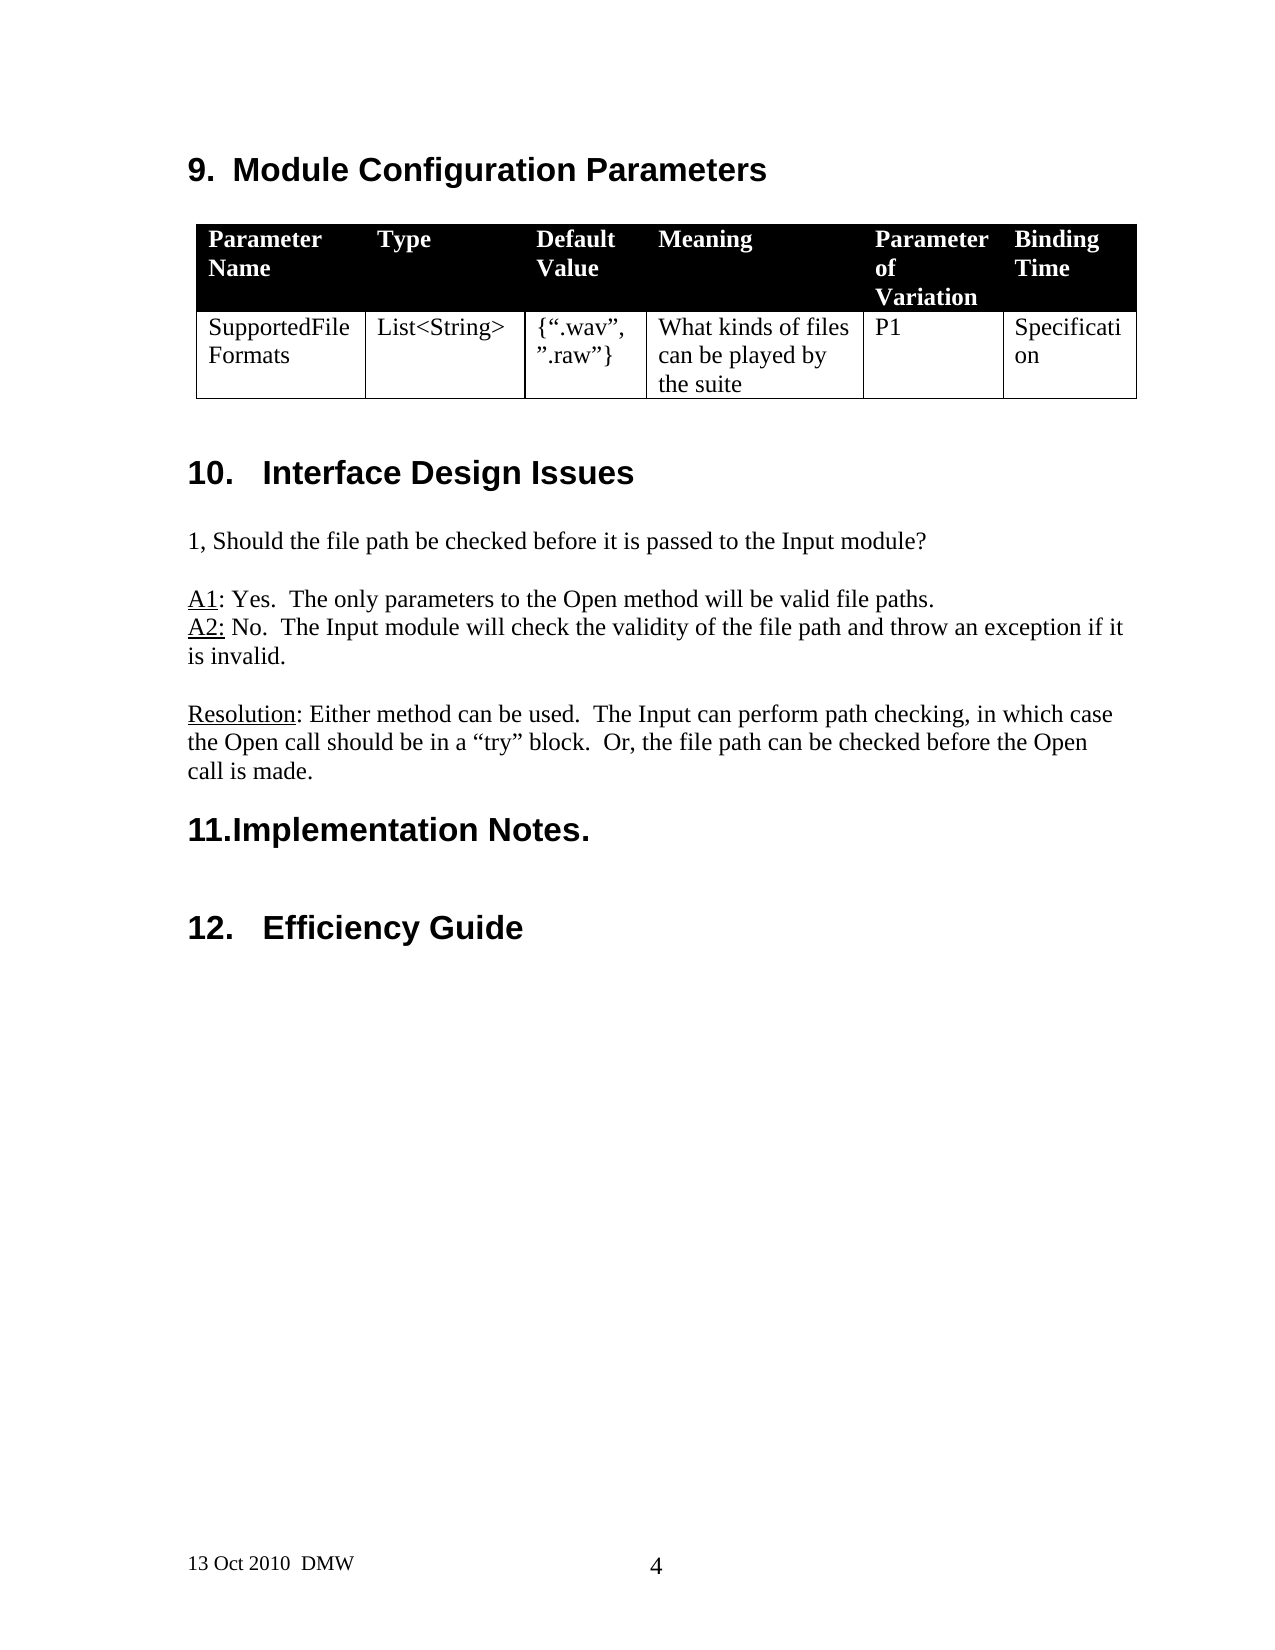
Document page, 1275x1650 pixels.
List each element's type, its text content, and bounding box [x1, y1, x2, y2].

text A2: No. The Input module will check the validity of the file path and throw an exception if it is invalid. [187, 612, 1125, 670]
table_header Binding Time [1004, 225, 1136, 311]
table_cell Specification [1004, 312, 1136, 398]
subtitle Efficiency Guide [187, 908, 1125, 947]
table_cell P1 [864, 312, 1003, 398]
table_header Parameter Name [197, 225, 365, 311]
table_header Meaning [647, 225, 863, 311]
subtitle Interface Design Issues [187, 453, 1125, 491]
text Resolution: Either method can be used. The Input can perform path checking, in which case the Open call should be in a “try” block. Or, the file path can be checked before the Open call is made. [187, 699, 1125, 785]
subtitle Module Configuration Parameters [187, 150, 1125, 188]
table_cell {“.wav”,”.raw”} [526, 312, 646, 398]
subtitle Implementation Notes. [187, 810, 1125, 848]
table_cell SupportedFileFormats [197, 312, 365, 398]
text 1, Should the file path be checked before it is passed to the Input module? [187, 526, 1125, 555]
table_cell What kinds of files can be played by the suite [647, 312, 863, 398]
table_cell List<String> [366, 312, 524, 398]
table_header Default Value [526, 225, 646, 311]
table_header Parameter of Variation [864, 225, 1003, 311]
text A1: Yes. The only parameters to the Open method will be valid file paths. [187, 584, 1125, 612]
table_header Type [366, 225, 524, 311]
